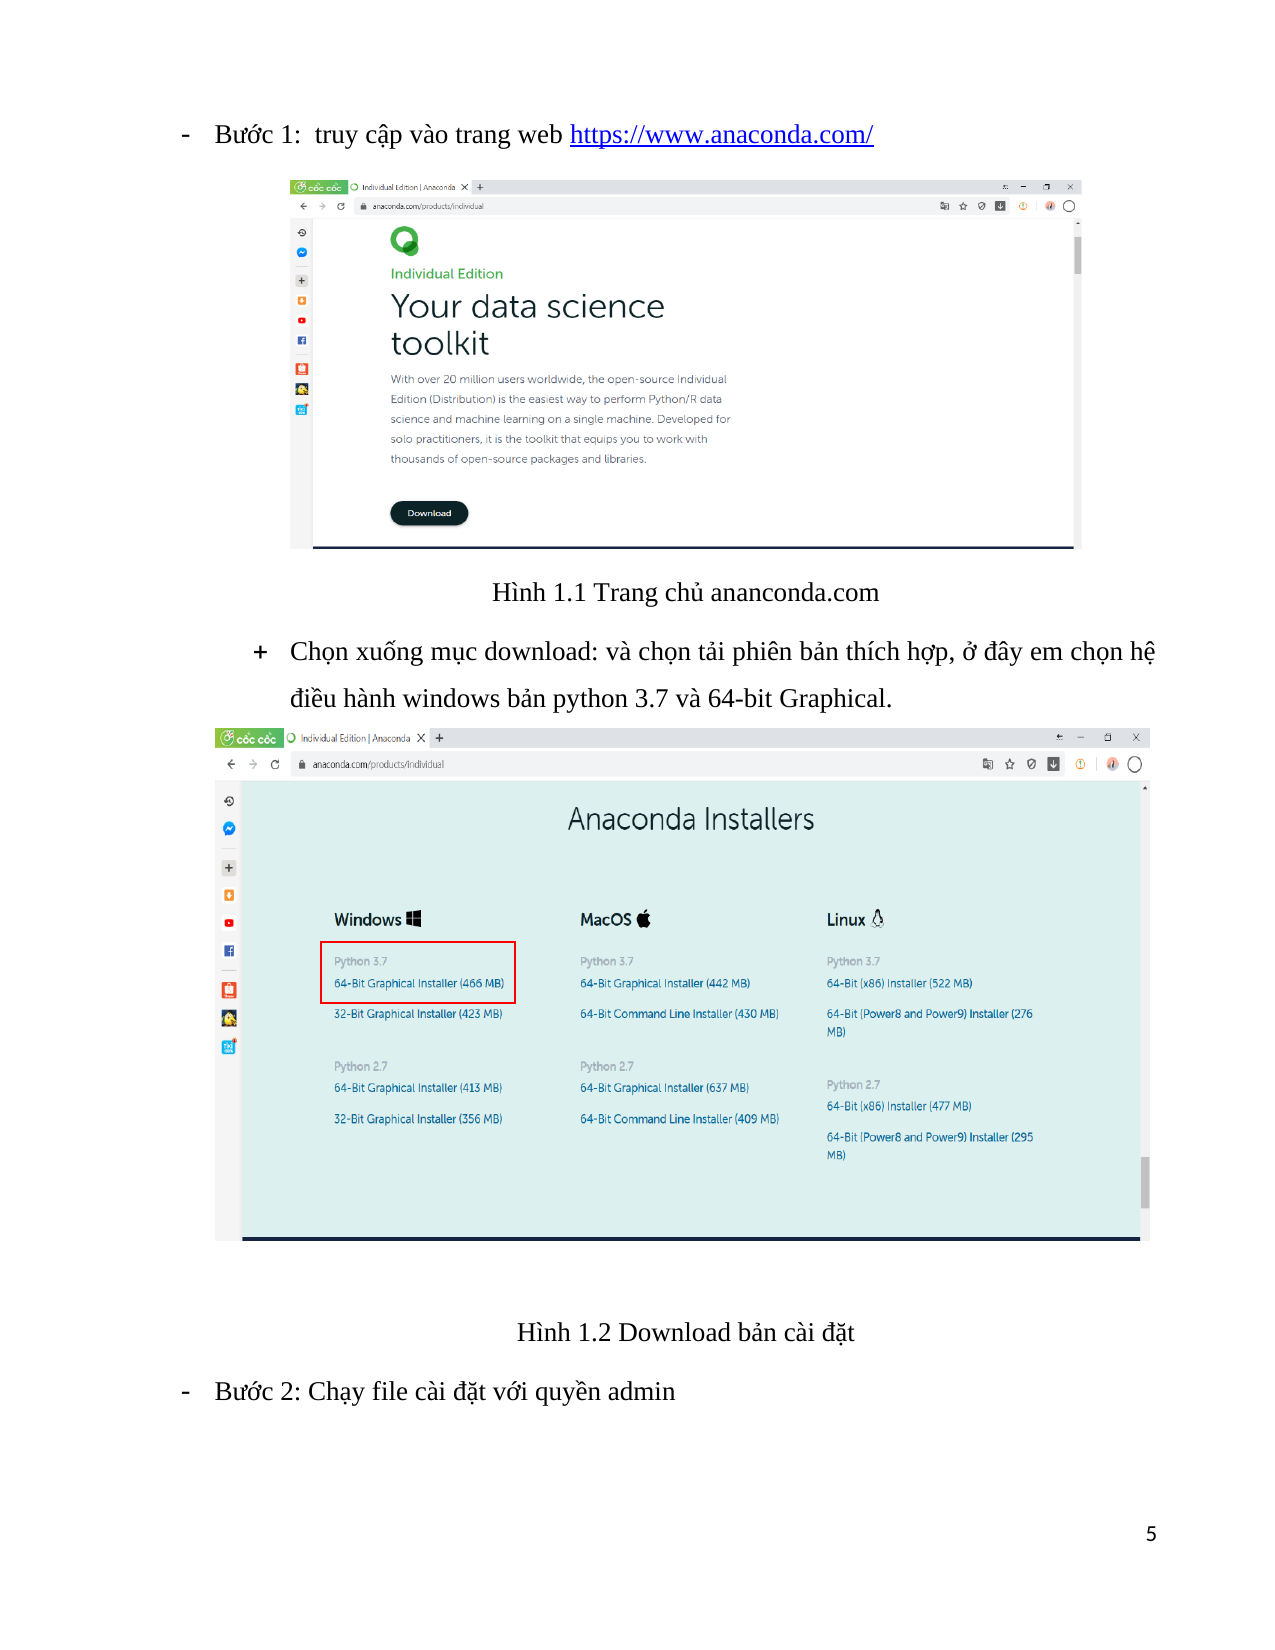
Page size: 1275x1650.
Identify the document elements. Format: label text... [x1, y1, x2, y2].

table_cell Hình 1.2 Download bản cài đặt [215, 1316, 1157, 1375]
table_header [215, 181, 1157, 576]
text Bước 2: Chạy file cài đặt với quyền admin [177, 1375, 1157, 1409]
table_cell Hình 1.1 Trang chủ ananconda.com [215, 576, 1157, 636]
picture [290, 180, 1082, 549]
text Bước 1: truy cập vào trang web https://www.anaconda.com/ [177, 118, 1157, 152]
table_header [215, 729, 1157, 1316]
text Chọn xuống mục download: và chọn tải phiên bản thích hợp, ở đây em chọn hệ điều hành windows bản python 3.7 và 64-bit Graphical. [252, 636, 1157, 713]
picture [215, 728, 1150, 1241]
